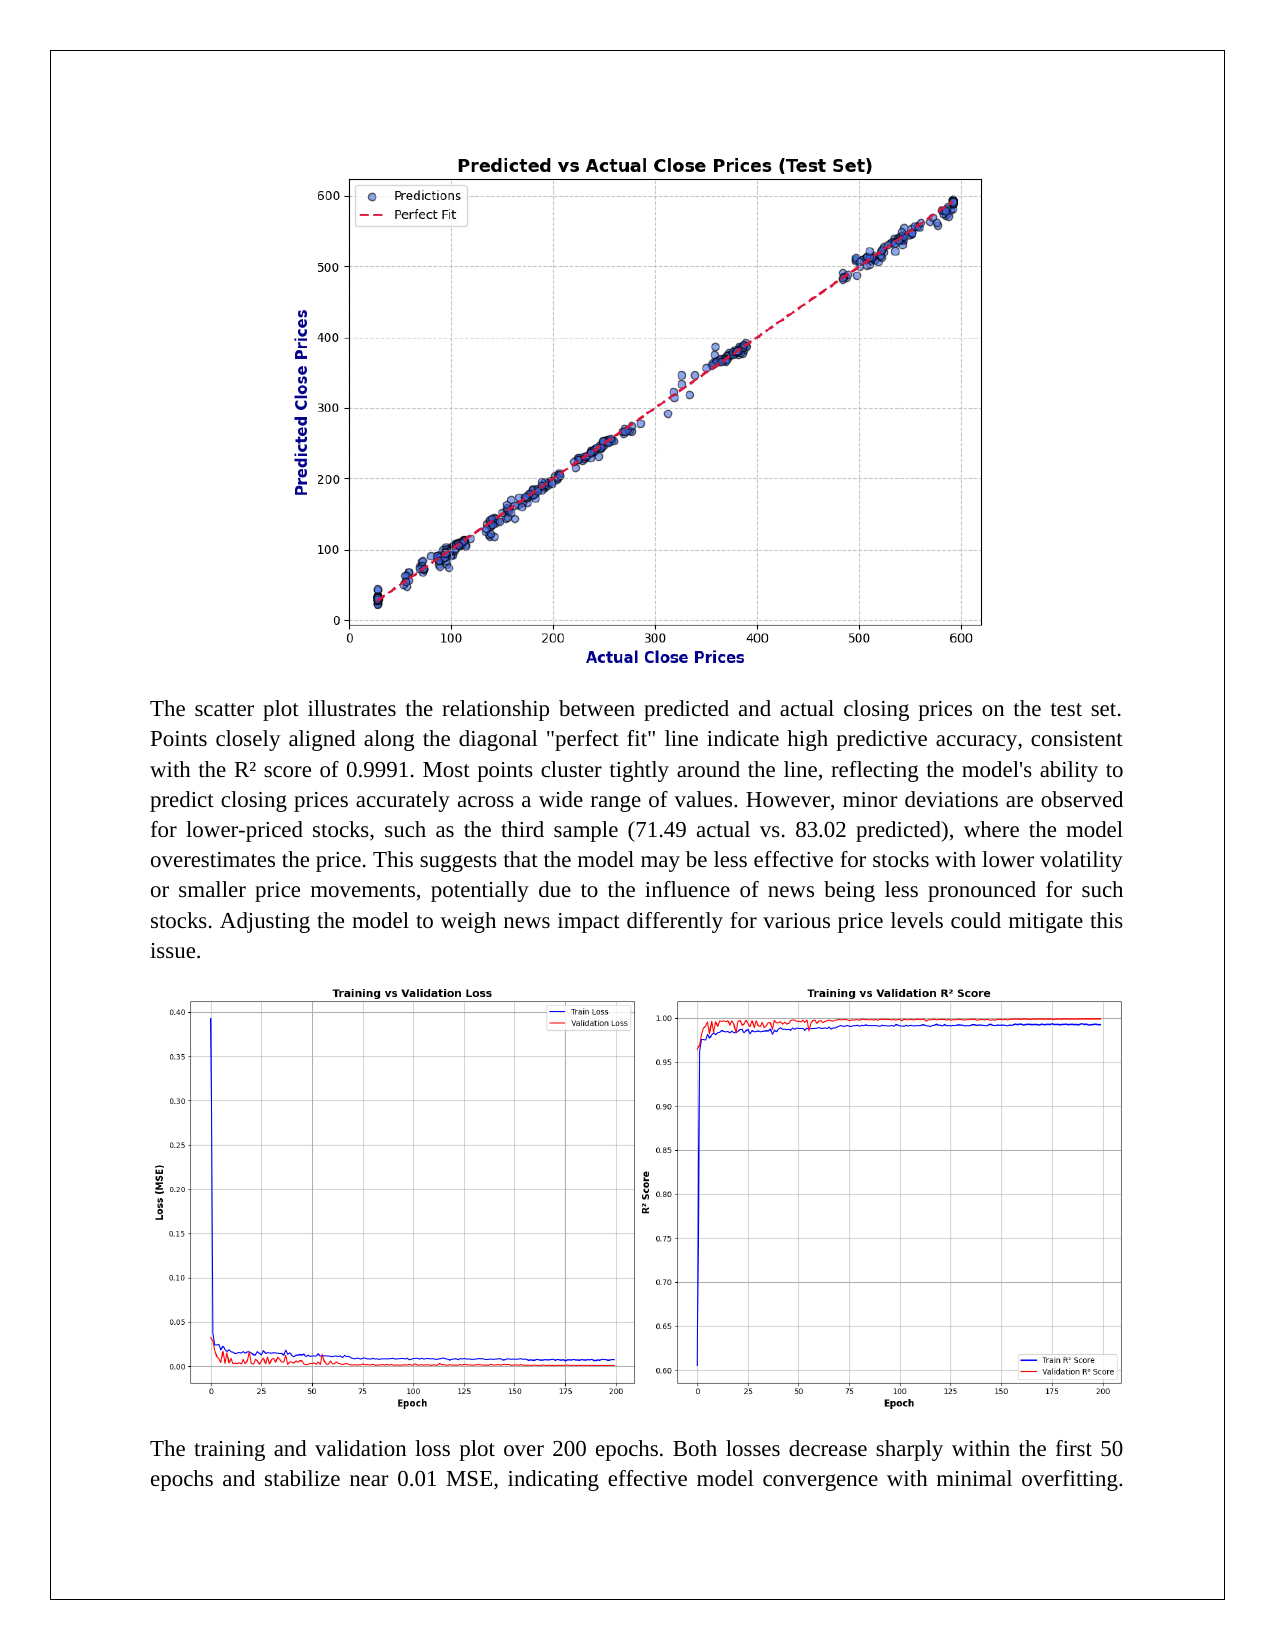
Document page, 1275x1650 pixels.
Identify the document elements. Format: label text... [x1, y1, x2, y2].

picture [286, 150, 989, 675]
text The scatter plot illustrates the relationship between predicted and actual closing prices on the test set. Points closely aligned along the diagonal "perfect fit" line indicate high predictive accuracy, consistent with the R² score of 0.9991. Most points cluster tightly around the line, reflecting the model's ability to predict closing prices accurately across a wide range of values. However, minor deviations are observed for lower-priced stocks, such as the third sample (71.49 actual vs. 83.02 predicted), where the model overestimates the price. This suggests that the model may be less effective for stocks with lower volatility or smaller price movements, potentially due to the influence of news being less pronounced for such stocks. Adjusting the model to weigh news impact differently for various price levels could mitigate this issue. [150, 695, 1125, 963]
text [150, 1435, 1125, 1491]
picture [150, 983, 1125, 1414]
